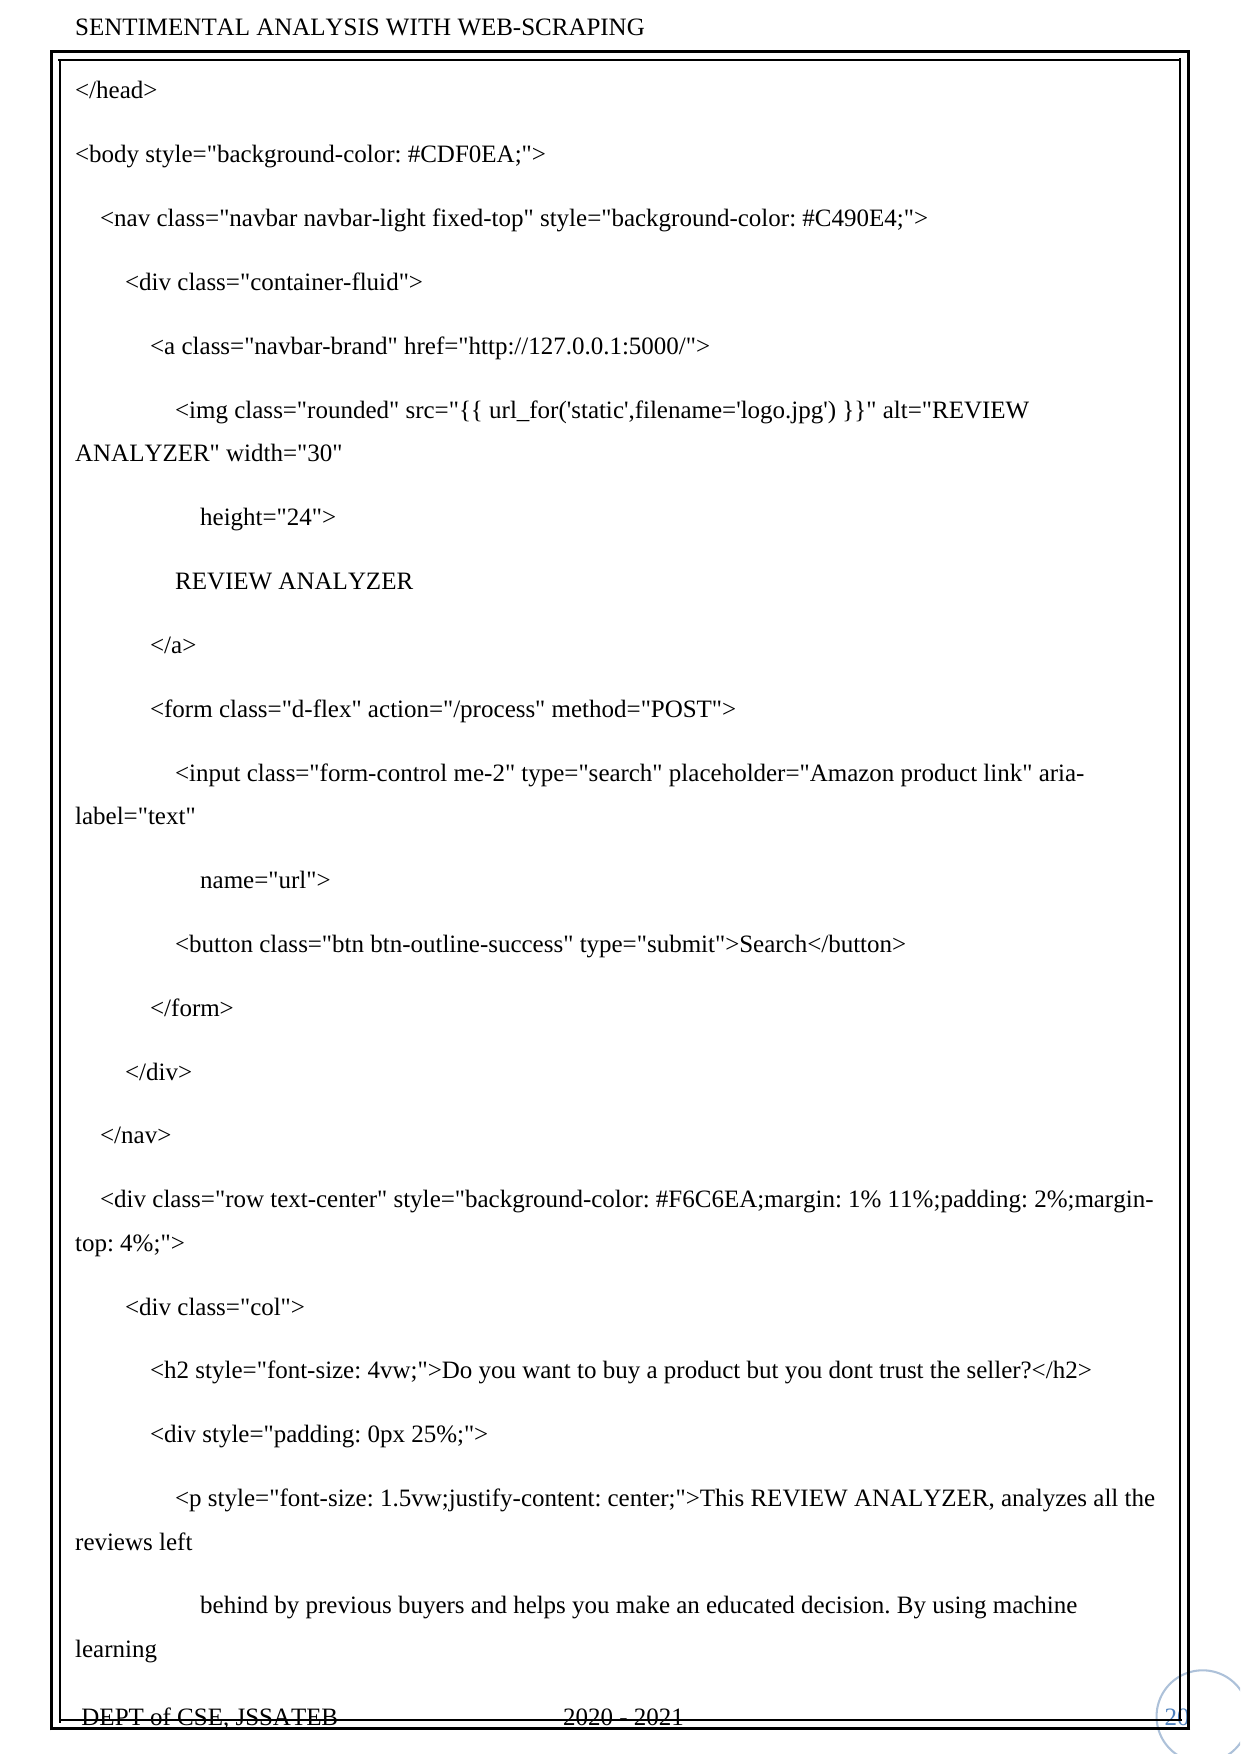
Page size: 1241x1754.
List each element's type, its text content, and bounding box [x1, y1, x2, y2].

text <a class="navbar-brand" href="http://127.0.0.1:5000/"> [75, 331, 1165, 359]
text <form class="d-flex" action="/process" method="POST"> [75, 694, 1165, 722]
text <div class="row text-center" style="background-color: #F6C6EA;margin: 1% 11%;padding: 2%;margin-top: 4%;"> [75, 1184, 1165, 1256]
text <div class="container-fluid"> [75, 267, 1165, 296]
text <body style="background-color: #CDF0EA;"> [75, 139, 1165, 168]
text <button class="btn btn-outline-success" type="submit">Search</button> [75, 929, 1165, 957]
text REVIEW ANALYZER [75, 566, 1165, 594]
text <p style="font-size: 1.5vw;justify-content: center;">This REVIEW ANALYZER, analyzes all the reviews left [75, 1483, 1165, 1555]
text </a> [75, 630, 1165, 658]
text </head> [75, 75, 1165, 104]
text height="24"> [75, 502, 1165, 531]
text </form> [75, 993, 1165, 1021]
text name="url"> [75, 865, 1165, 893]
text <div style="padding: 0px 25%;"> [75, 1419, 1165, 1448]
text </div> [75, 1057, 1165, 1085]
text <h2 style="font-size: 4vw;">Do you want to buy a product but you dont trust the seller?</h2> [75, 1356, 1165, 1384]
text <div class="col"> [75, 1292, 1165, 1320]
text <nav class="navbar navbar-light fixed-top" style="background-color: #C490E4;"> [75, 203, 1165, 232]
text <img class="rounded" src="{{ url_for('static',filename='logo.jpg') }}" alt="REVIEW ANALYZER" width="30" [75, 395, 1165, 467]
text <input class="form-control me-2" type="search" placeholder="Amazon product link" aria-label="text" [75, 758, 1165, 829]
text behind by previous buyers and helps you make an educated decision. By using machine learning [75, 1591, 1165, 1662]
text </nav> [75, 1121, 1165, 1149]
